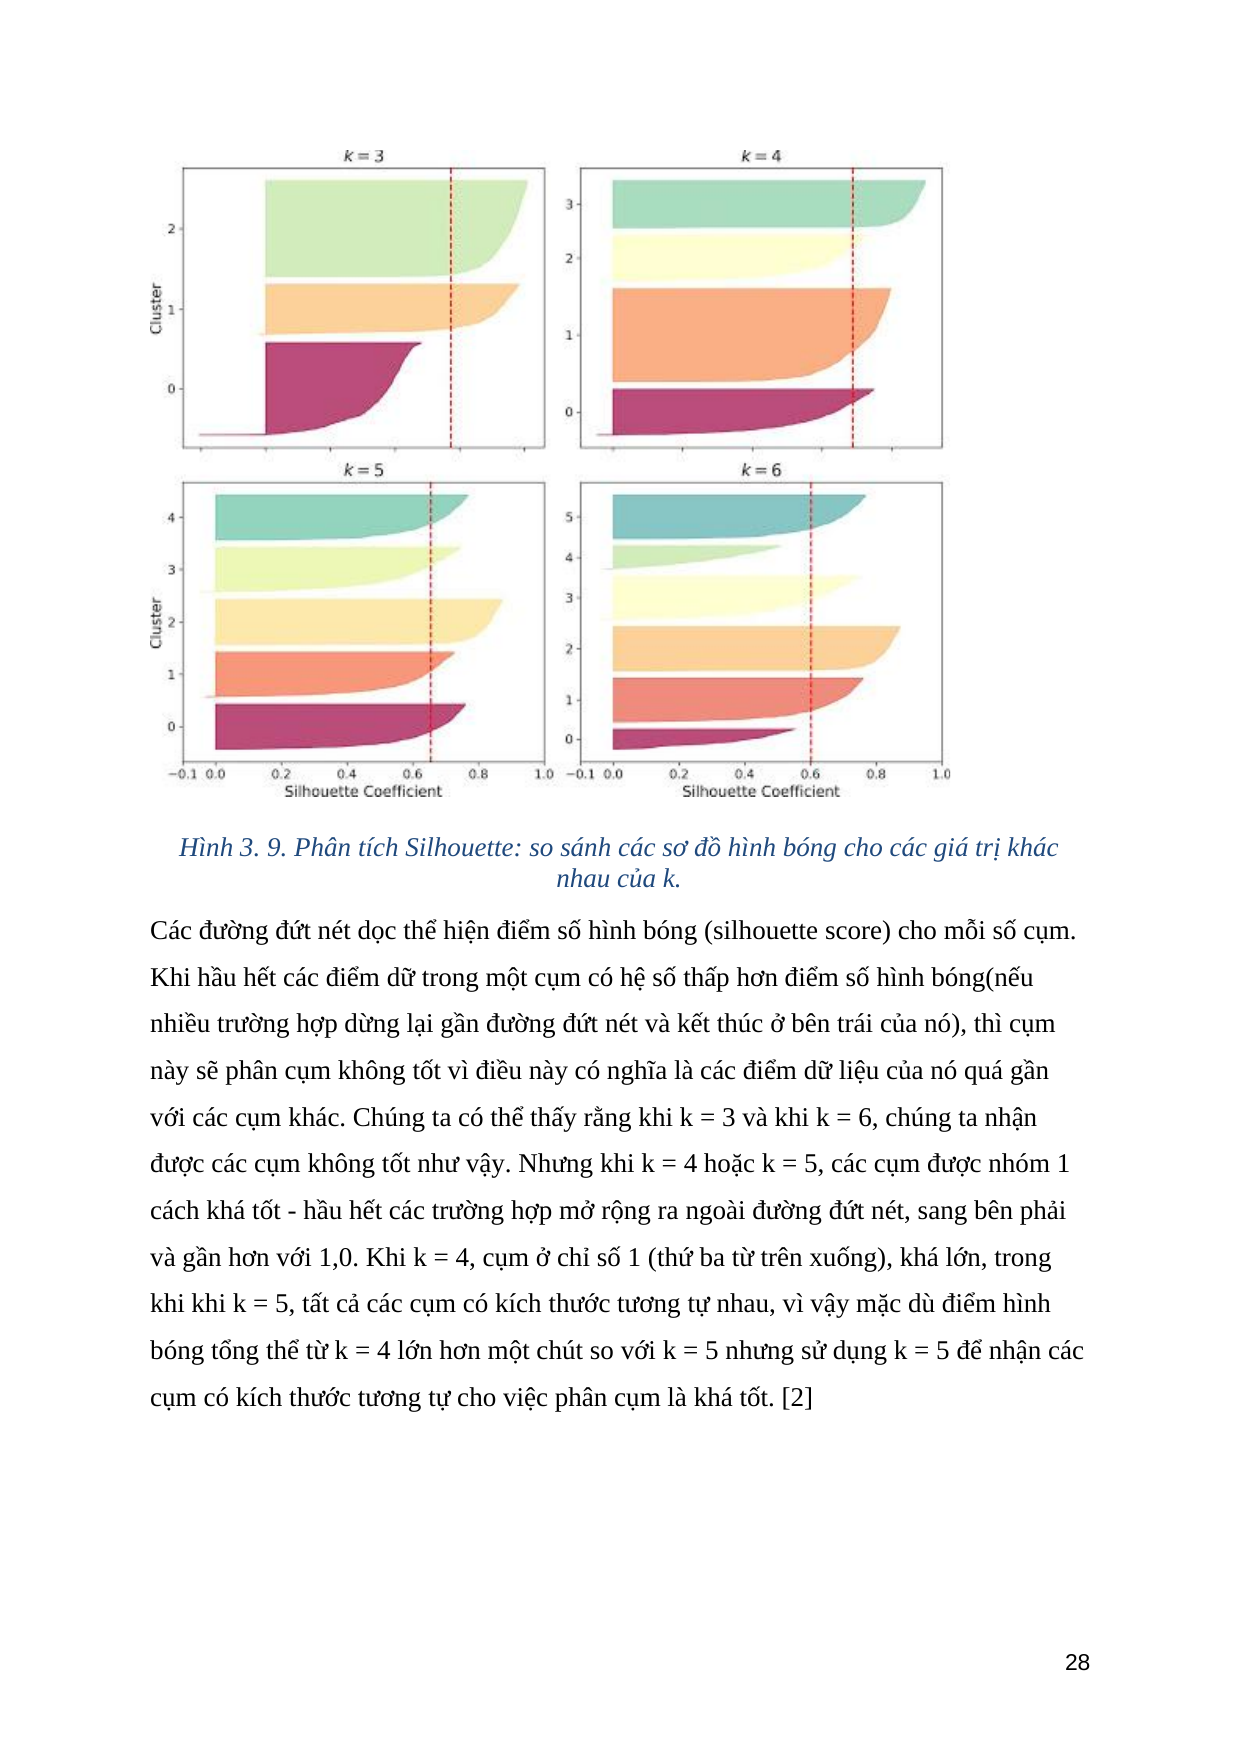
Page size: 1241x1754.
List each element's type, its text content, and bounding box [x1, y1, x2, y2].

text Các đường đứt nét dọc thể hiện điểm số hình bóng (silhouette score) cho mỗi số cụm. Khi hầu hết các điểm dữ trong một cụm có hệ số thấp hơn điểm số hình bóng(nếu nhiều trường hợp dừng lại gần đường đứt nét và kết thúc ở bên trái của nó), thì cụm này sẽ phân cụm không tốt vì điều này có nghĩa là các điểm dữ liệu của nó quá gần với các cụm khác. Chúng ta có thể thấy rằng khi k = 3 và khi k = 6, chúng ta nhận được các cụm không tốt như vậy. Nhưng khi k = 4 hoặc k = 5, các cụm được nhóm 1 cách khá tốt - hầu hết các trường hợp mở rộng ra ngoài đường đứt nét, sang bên phải và gần hơn với 1,0. Khi k = 4, cụm ở chỉ số 1 (thứ ba từ trên xuống), khá lớn, trong khi khi k = 5, tất cả các cụm có kích thước tương tự nhau, vì vậy mặc dù điểm hình bóng tổng thể từ k = 4 lớn hơn một chút so với k = 5 nhưng sử dụng k = 5 để nhận các cụm có kích thước tương tự cho việc phân cụm là khá tốt. [2] [150, 914, 1090, 1412]
text Hình 3. 9. Phân tích Silhouette: so sánh các sơ đồ hình bóng cho các giá trị khác nhau của k. [150, 831, 1090, 893]
picture [150, 150, 951, 797]
